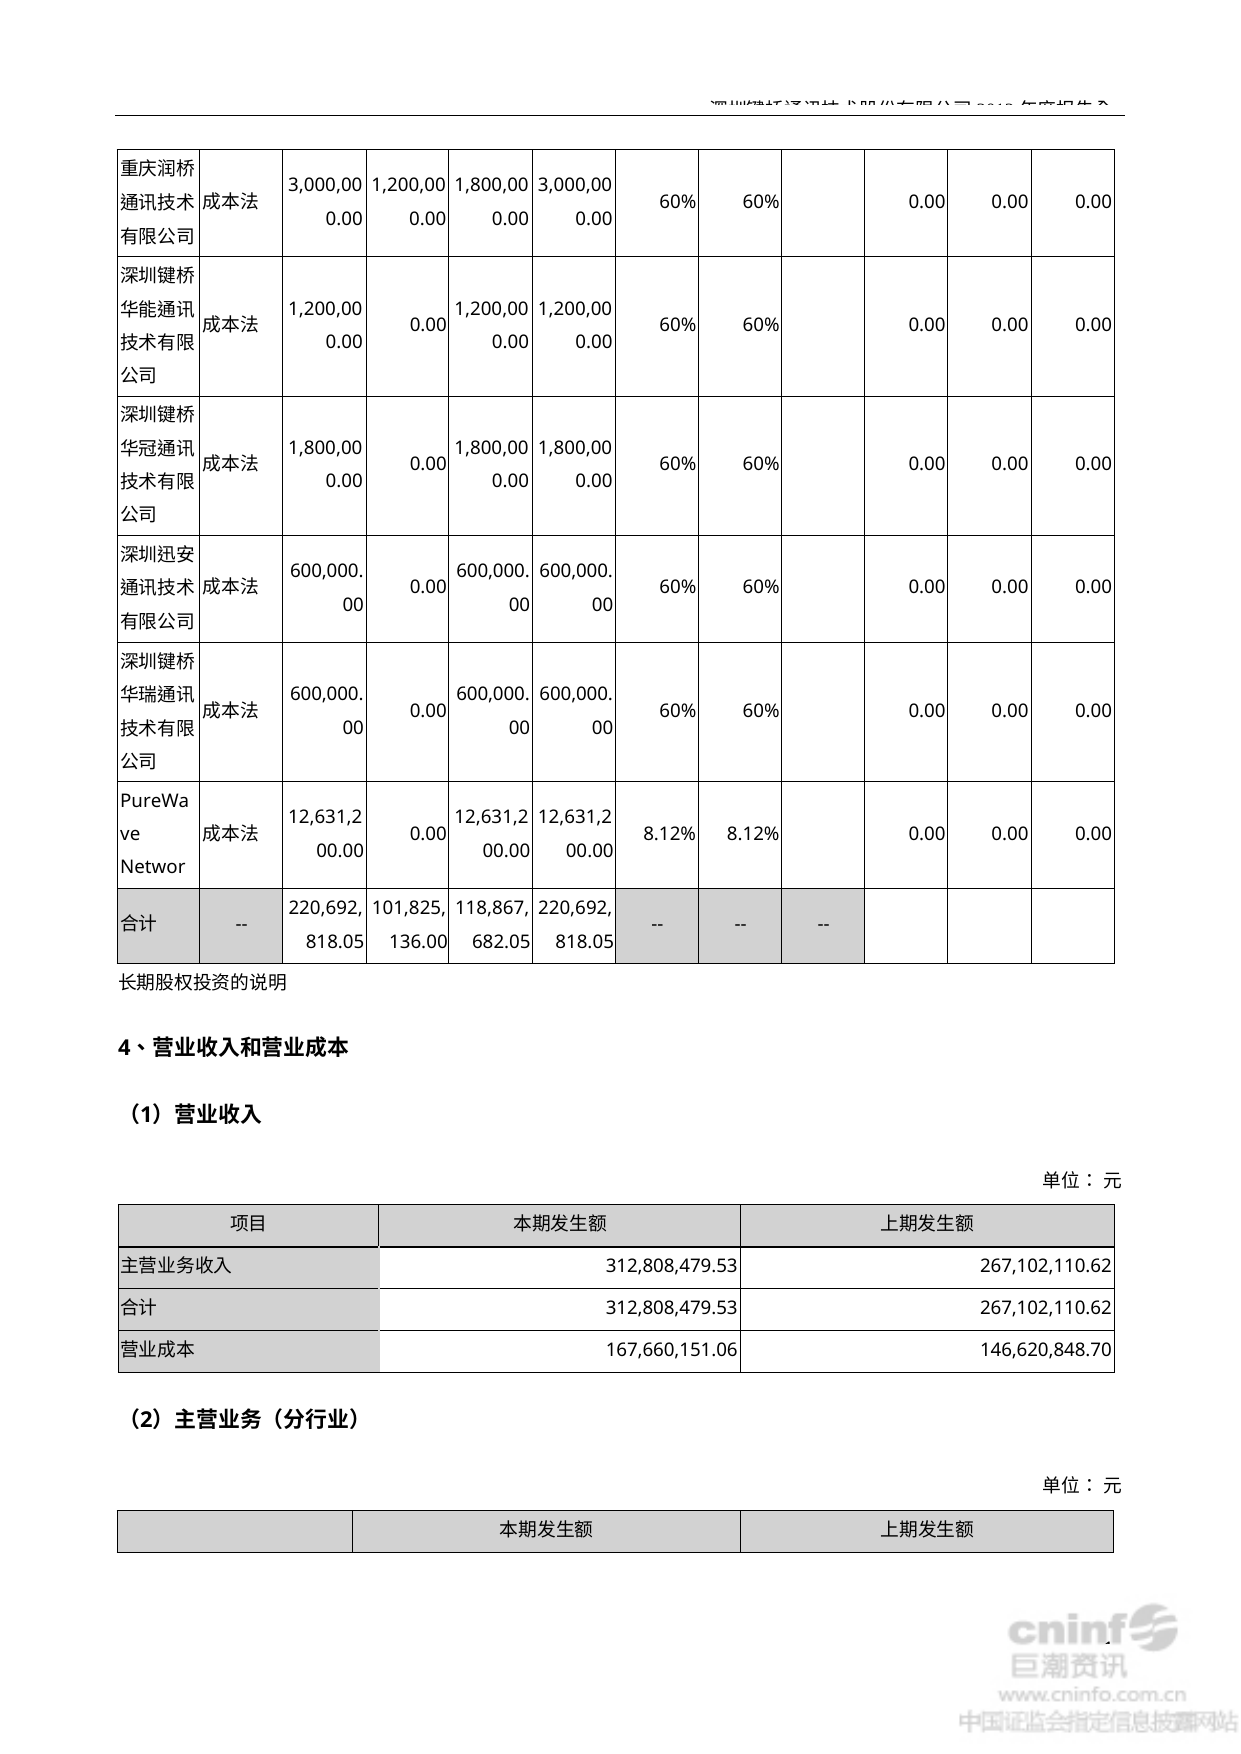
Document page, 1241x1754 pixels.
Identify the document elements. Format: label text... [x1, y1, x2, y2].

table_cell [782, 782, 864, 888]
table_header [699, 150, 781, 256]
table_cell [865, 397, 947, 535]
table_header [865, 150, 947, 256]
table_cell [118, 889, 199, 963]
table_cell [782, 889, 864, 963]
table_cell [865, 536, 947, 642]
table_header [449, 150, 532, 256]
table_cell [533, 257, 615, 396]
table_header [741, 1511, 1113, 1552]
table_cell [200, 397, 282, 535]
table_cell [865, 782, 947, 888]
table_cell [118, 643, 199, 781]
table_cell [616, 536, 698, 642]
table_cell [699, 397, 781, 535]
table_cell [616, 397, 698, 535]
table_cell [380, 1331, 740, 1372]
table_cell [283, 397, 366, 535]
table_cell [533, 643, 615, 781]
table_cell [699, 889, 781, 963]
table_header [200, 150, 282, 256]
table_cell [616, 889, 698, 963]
subtitle 4、营业收入和营业成本 [118, 1032, 1123, 1062]
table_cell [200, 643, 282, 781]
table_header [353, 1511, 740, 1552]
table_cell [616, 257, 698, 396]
subtitle （1）营业收入 [118, 1099, 1123, 1129]
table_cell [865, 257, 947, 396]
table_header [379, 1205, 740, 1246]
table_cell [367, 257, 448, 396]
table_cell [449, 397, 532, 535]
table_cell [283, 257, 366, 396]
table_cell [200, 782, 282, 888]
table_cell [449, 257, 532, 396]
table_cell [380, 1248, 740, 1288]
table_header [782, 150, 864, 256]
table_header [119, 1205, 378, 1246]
text 长期股权投资的说明 [118, 969, 1123, 994]
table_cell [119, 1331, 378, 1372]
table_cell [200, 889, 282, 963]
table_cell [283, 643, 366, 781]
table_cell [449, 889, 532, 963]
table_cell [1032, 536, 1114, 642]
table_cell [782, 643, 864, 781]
text 单位： 元 [102, 1167, 1122, 1193]
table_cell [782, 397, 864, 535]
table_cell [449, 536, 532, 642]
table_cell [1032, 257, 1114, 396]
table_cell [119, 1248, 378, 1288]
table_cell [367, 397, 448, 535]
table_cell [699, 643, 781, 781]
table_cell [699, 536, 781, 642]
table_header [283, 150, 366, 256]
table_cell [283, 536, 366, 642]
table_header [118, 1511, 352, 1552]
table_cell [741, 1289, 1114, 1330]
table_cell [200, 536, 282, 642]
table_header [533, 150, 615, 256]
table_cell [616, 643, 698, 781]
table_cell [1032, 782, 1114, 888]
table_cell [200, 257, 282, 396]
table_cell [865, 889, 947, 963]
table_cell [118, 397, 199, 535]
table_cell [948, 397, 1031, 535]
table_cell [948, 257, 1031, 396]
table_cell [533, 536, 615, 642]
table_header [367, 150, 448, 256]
picture [958, 1593, 1241, 1754]
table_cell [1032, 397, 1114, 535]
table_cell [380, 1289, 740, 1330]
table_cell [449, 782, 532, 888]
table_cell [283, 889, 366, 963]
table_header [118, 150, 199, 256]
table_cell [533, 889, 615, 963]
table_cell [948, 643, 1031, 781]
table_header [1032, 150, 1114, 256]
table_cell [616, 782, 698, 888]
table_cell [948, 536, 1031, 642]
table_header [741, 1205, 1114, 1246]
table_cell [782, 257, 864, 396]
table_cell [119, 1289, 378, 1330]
text 单位： 元 [102, 1473, 1122, 1498]
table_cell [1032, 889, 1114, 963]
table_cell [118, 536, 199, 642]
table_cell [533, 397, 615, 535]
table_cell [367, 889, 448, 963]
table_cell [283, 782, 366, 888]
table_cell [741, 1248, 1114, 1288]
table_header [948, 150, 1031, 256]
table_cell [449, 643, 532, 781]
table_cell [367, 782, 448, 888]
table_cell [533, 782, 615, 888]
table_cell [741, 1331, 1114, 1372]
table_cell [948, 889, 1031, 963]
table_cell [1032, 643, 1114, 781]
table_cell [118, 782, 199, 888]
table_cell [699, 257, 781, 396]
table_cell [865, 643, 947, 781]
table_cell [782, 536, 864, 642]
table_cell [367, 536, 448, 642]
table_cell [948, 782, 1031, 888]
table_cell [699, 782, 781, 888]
subtitle （2）主营业务（分行业） [118, 1404, 1123, 1434]
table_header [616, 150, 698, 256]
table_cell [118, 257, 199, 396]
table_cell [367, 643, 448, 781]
